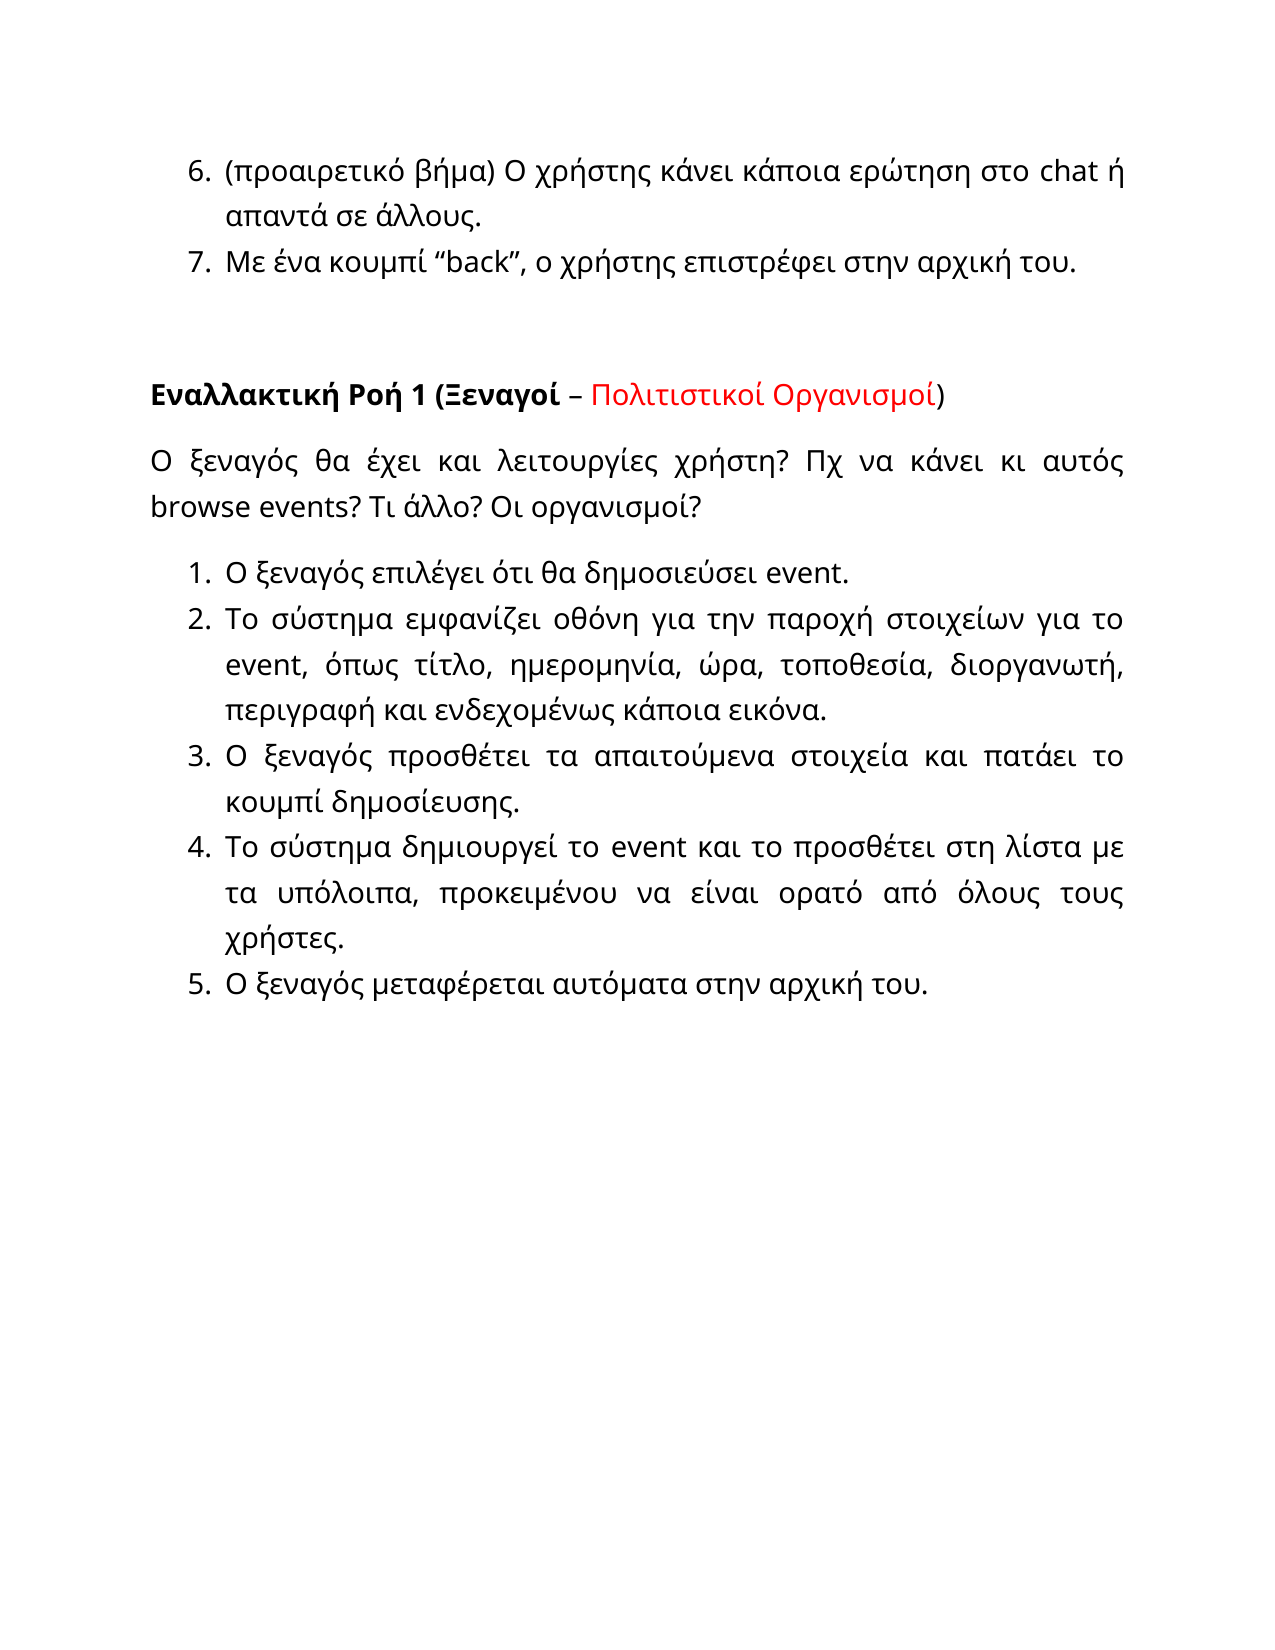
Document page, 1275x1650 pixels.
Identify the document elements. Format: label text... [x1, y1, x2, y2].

list Ο ξεναγός μεταφέρεται αυτόματα στην αρχική του. [187, 963, 1125, 1003]
text Ο ξεναγός θα έχει και λειτουργίες χρήστη? Πχ να κάνει κι αυτός browse events? Τι άλλο? Οι οργανισμοί? [150, 441, 1125, 526]
text Εναλλακτική Ροή 1 (Ξεναγοί – Πολιτιστικοί Οργανισμοί) [150, 374, 1125, 414]
list Το σύστημα εμφανίζει οθόνη για την παροχή στοιχείων για το event, όπως τίτλο, ημερομηνία, ώρα, τοποθεσία, διοργανωτή, περιγραφή και ενδεχομένως κάποια εικόνα. [187, 598, 1125, 729]
list Με ένα κουμπί “back”, ο χρήστης επιστρέφει στην αρχική του. [187, 241, 1125, 281]
list (προαιρετικό βήμα) Ο χρήστης κάνει κάποια ερώτηση στο chat ή απαντά σε άλλους. [187, 150, 1125, 235]
list Ο ξεναγός προσθέτει τα απαιτούμενα στοιχεία και πατάει το κουμπί δημοσίευσης. [187, 735, 1125, 821]
list Το σύστημα δημιουργεί το event και το προσθέτει στη λίστα με τα υπόλοιπα, προκειμένου να είναι ορατό από όλους τους χρήστες. [187, 826, 1125, 957]
list Ο ξεναγός επιλέγει ότι θα δημοσιεύσει event. [187, 553, 1125, 592]
